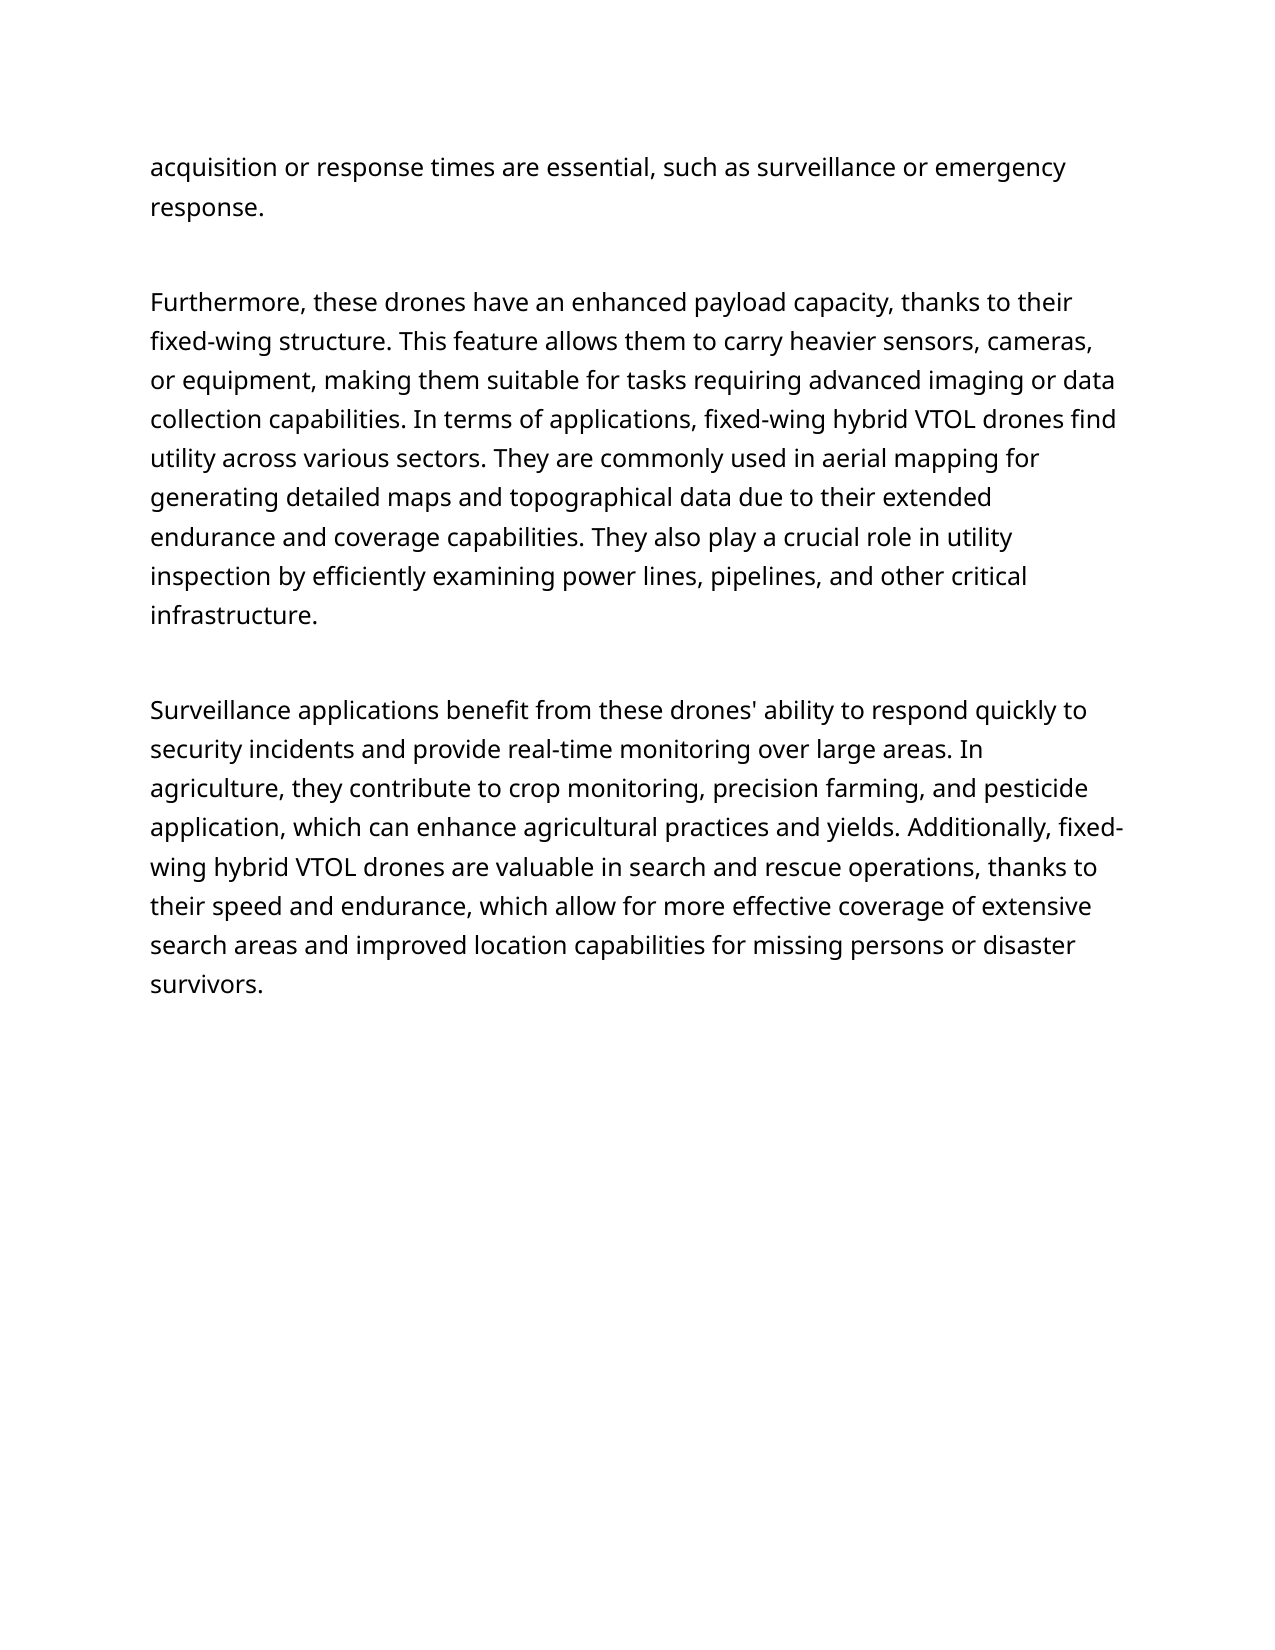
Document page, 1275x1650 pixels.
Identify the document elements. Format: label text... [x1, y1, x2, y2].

text Surveillance applications benefit from these drones' ability to respond quickly to security incidents and provide real-time monitoring over large areas. In agriculture, they contribute to crop monitoring, precision farming, and pesticide application, which can enhance agricultural practices and yields. Additionally, fixed-wing hybrid VTOL drones are valuable in search and rescue operations, thanks to their speed and endurance, which allow for more effective coverage of extensive search areas and improved location capabilities for missing persons or disaster survivors. [150, 692, 1125, 1040]
text Furthermore, these drones have an enhanced payload capacity, thanks to their fixed-wing structure. This feature allows them to carry heavier sensors, cameras, or equipment, making them suitable for tasks requiring advanced imaging or data collection capabilities. In terms of applications, fixed-wing hybrid VTOL drones find utility across various sectors. They are commonly used in aerial mapping for generating detailed maps and topographical data due to their extended endurance and coverage capabilities. They also play a crucial role in utility inspection by efficiently examining power lines, pipelines, and other critical infrastructure. [150, 284, 1125, 671]
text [150, 150, 1125, 262]
